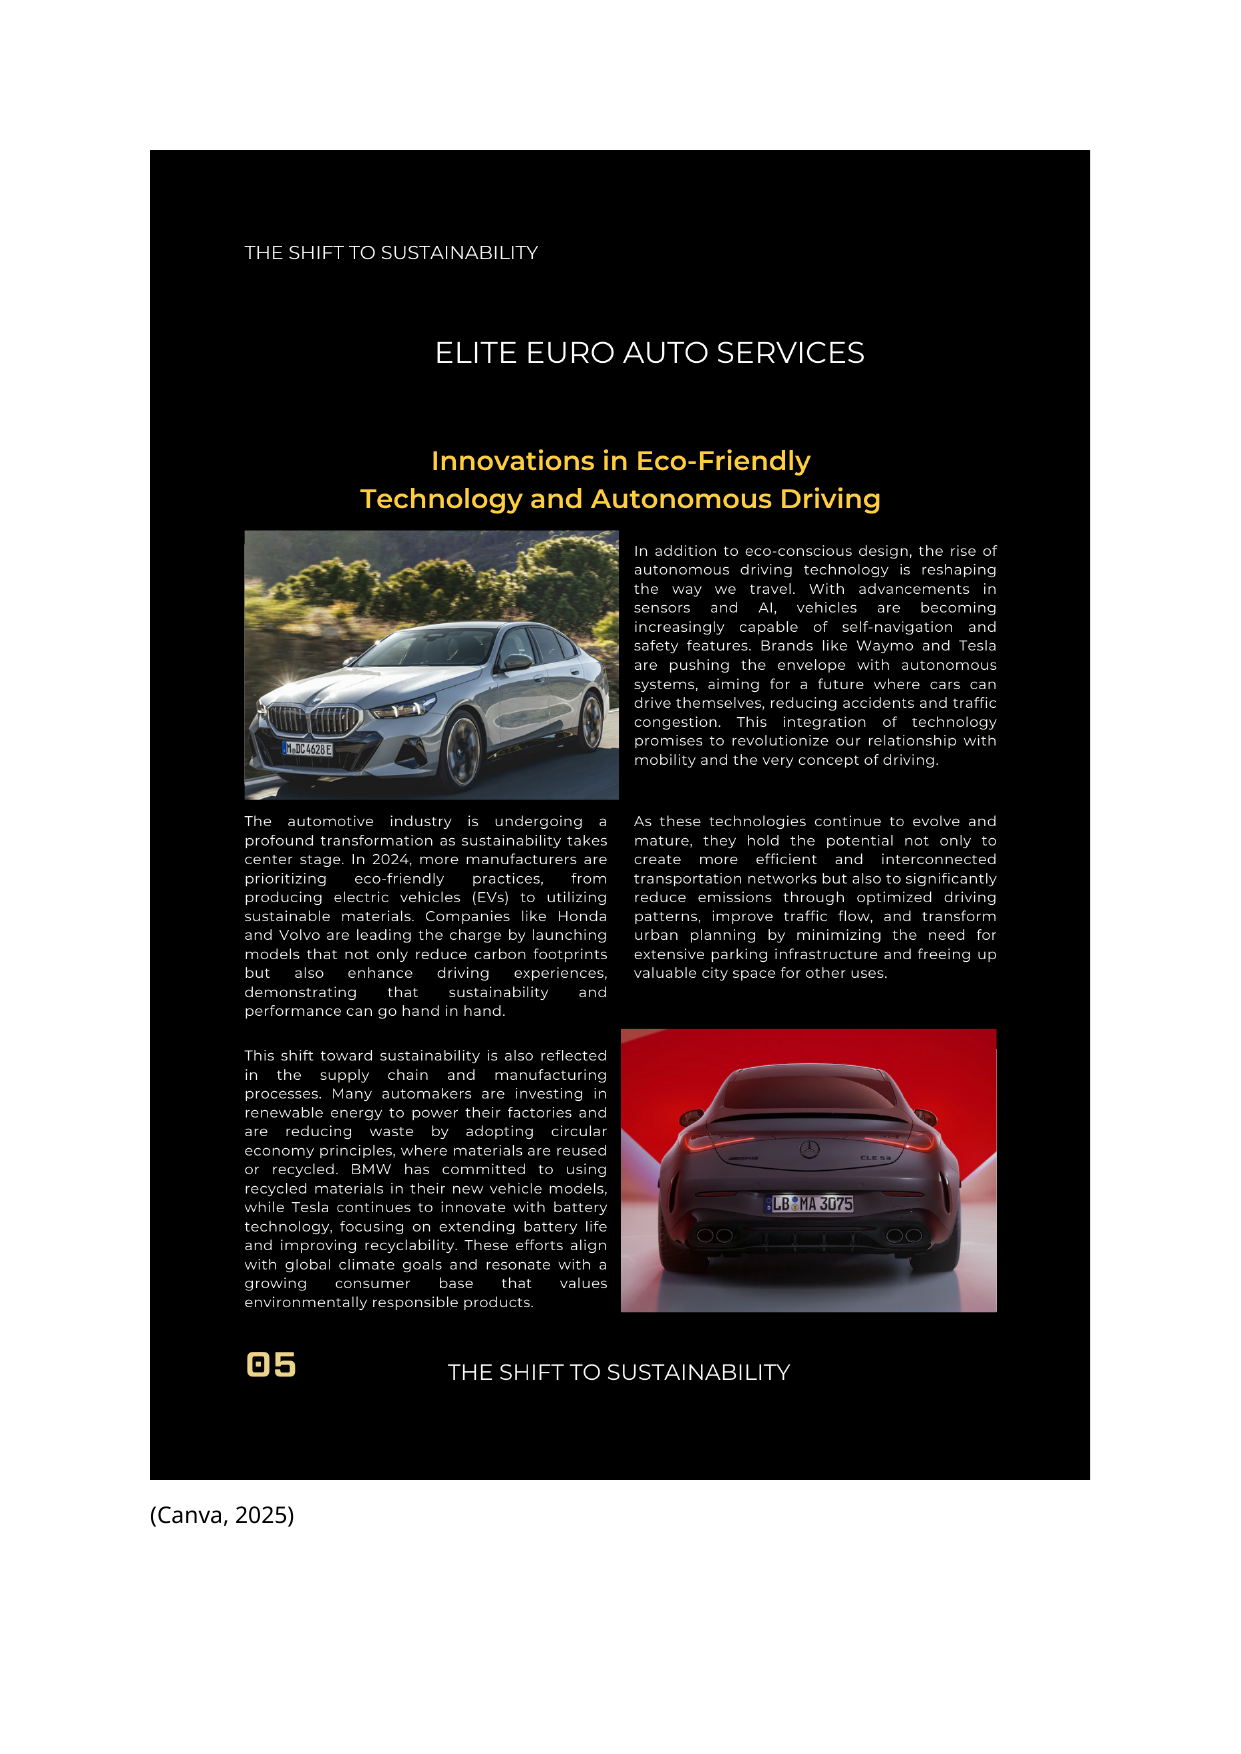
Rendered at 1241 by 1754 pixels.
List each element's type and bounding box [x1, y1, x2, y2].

picture [150, 150, 1091, 1480]
